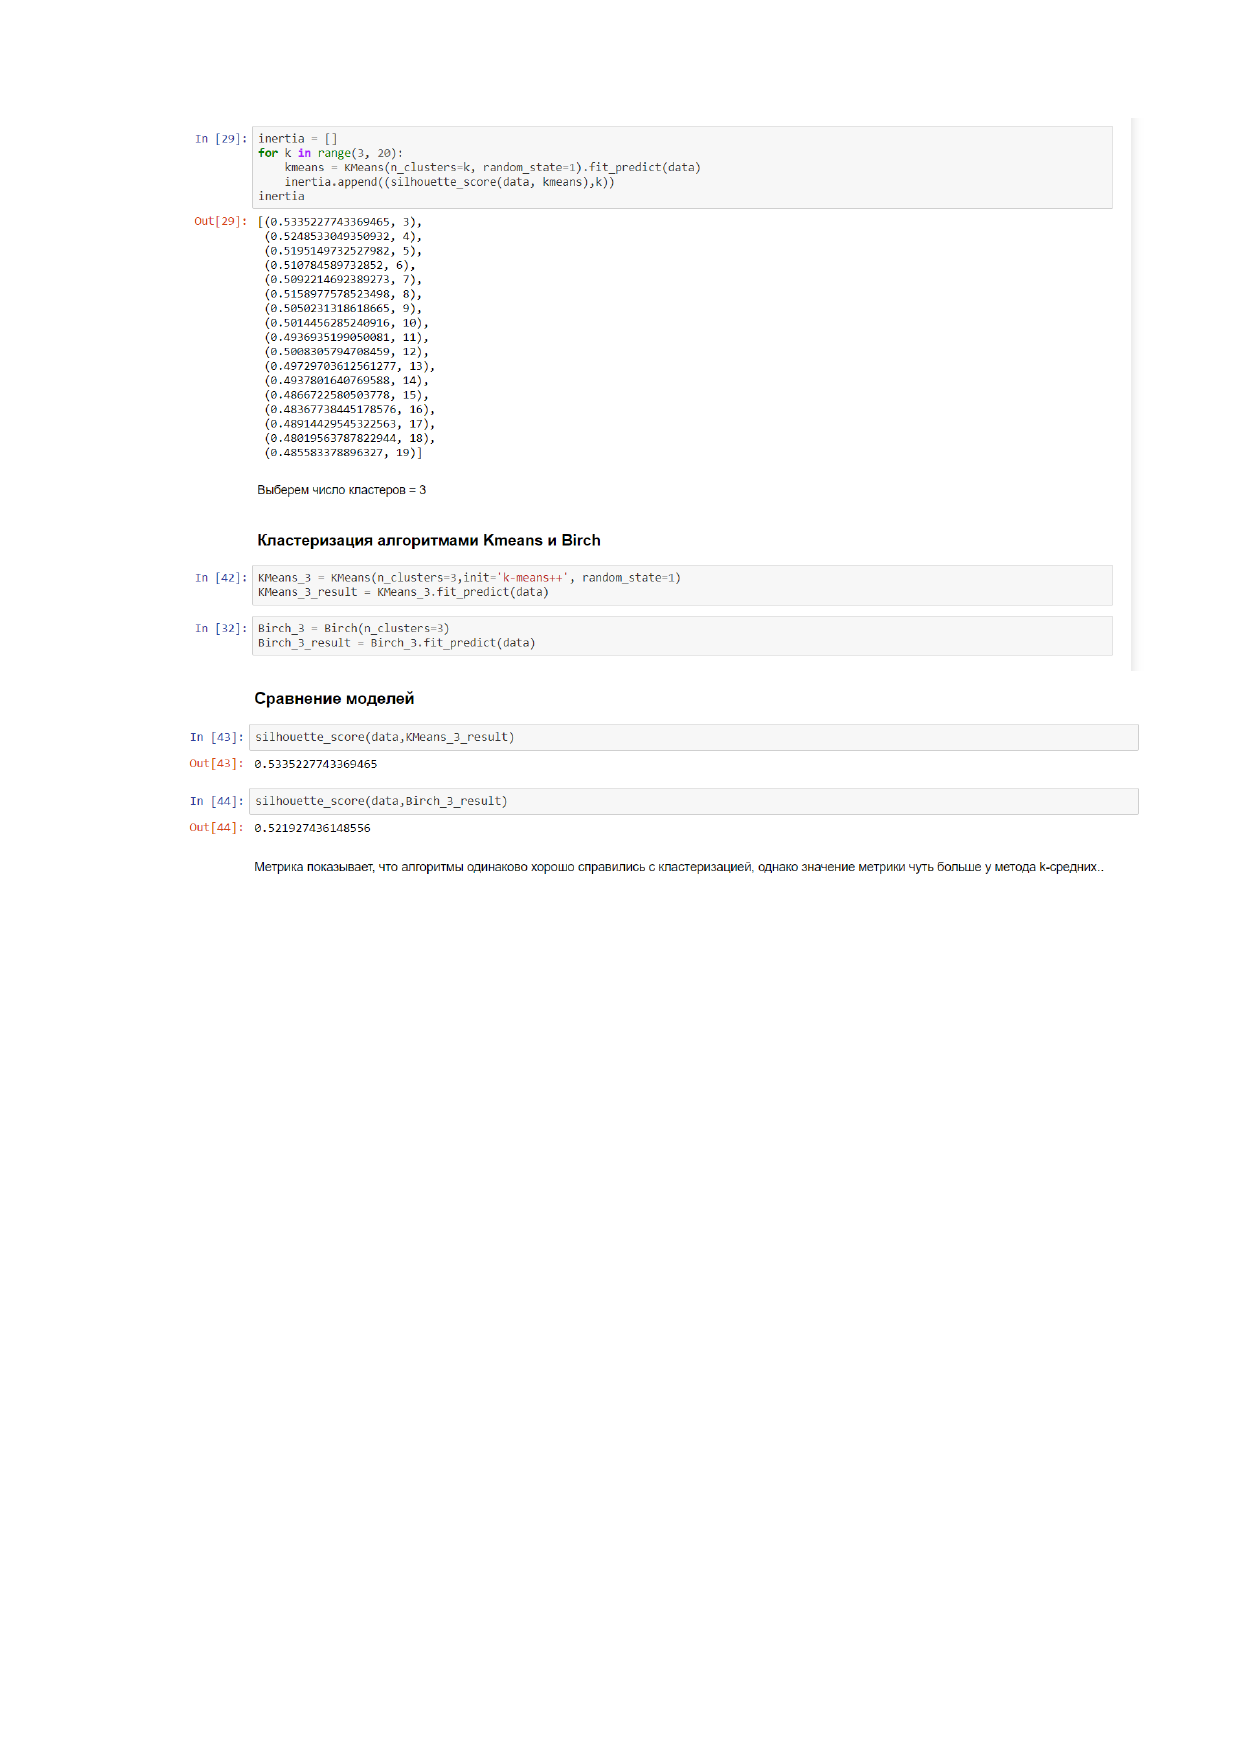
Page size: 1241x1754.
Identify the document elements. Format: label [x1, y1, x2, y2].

picture [177, 673, 1152, 895]
picture [177, 118, 1152, 671]
